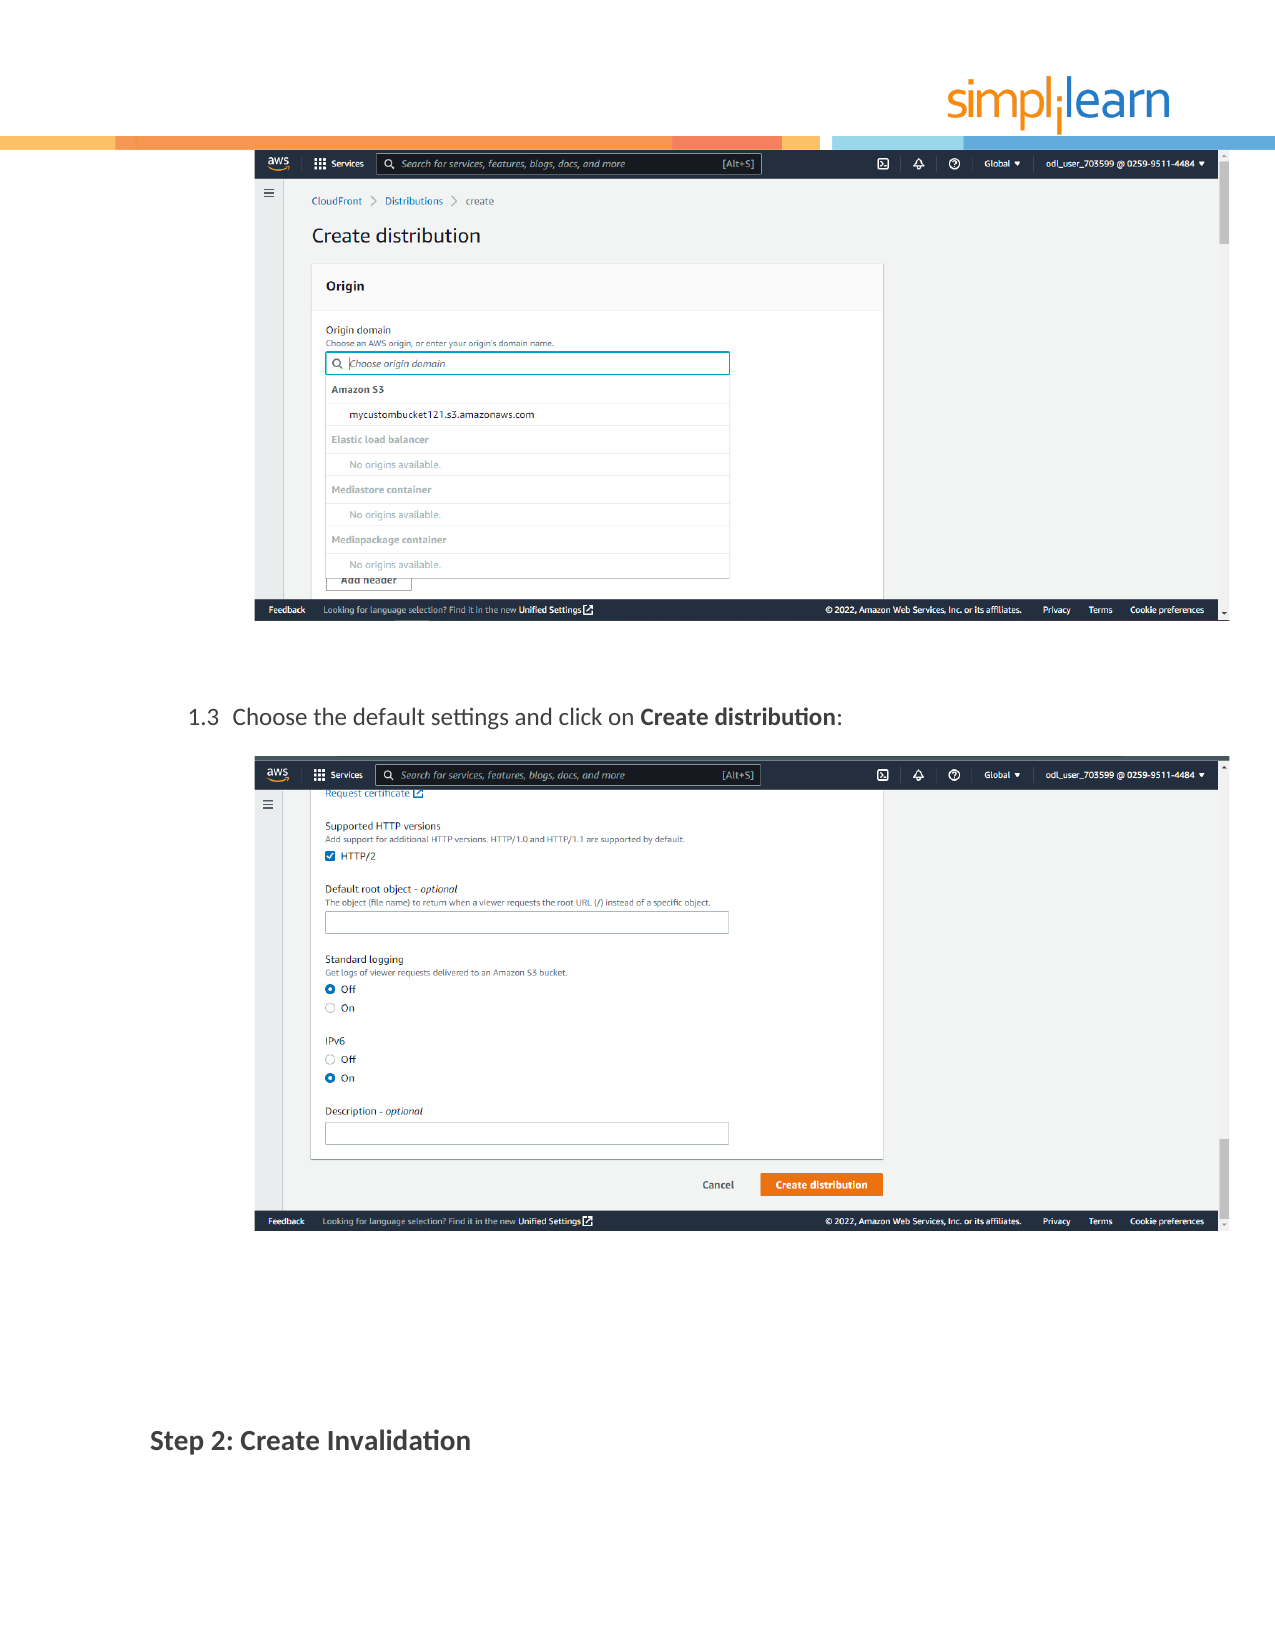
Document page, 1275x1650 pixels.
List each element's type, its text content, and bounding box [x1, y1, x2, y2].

text Step 2: Create Invalidation [150, 1422, 1125, 1458]
picture [0, 76, 1275, 621]
list Choose the default settings and click on Create distribution: [187, 701, 1125, 731]
picture [254, 756, 1230, 1231]
